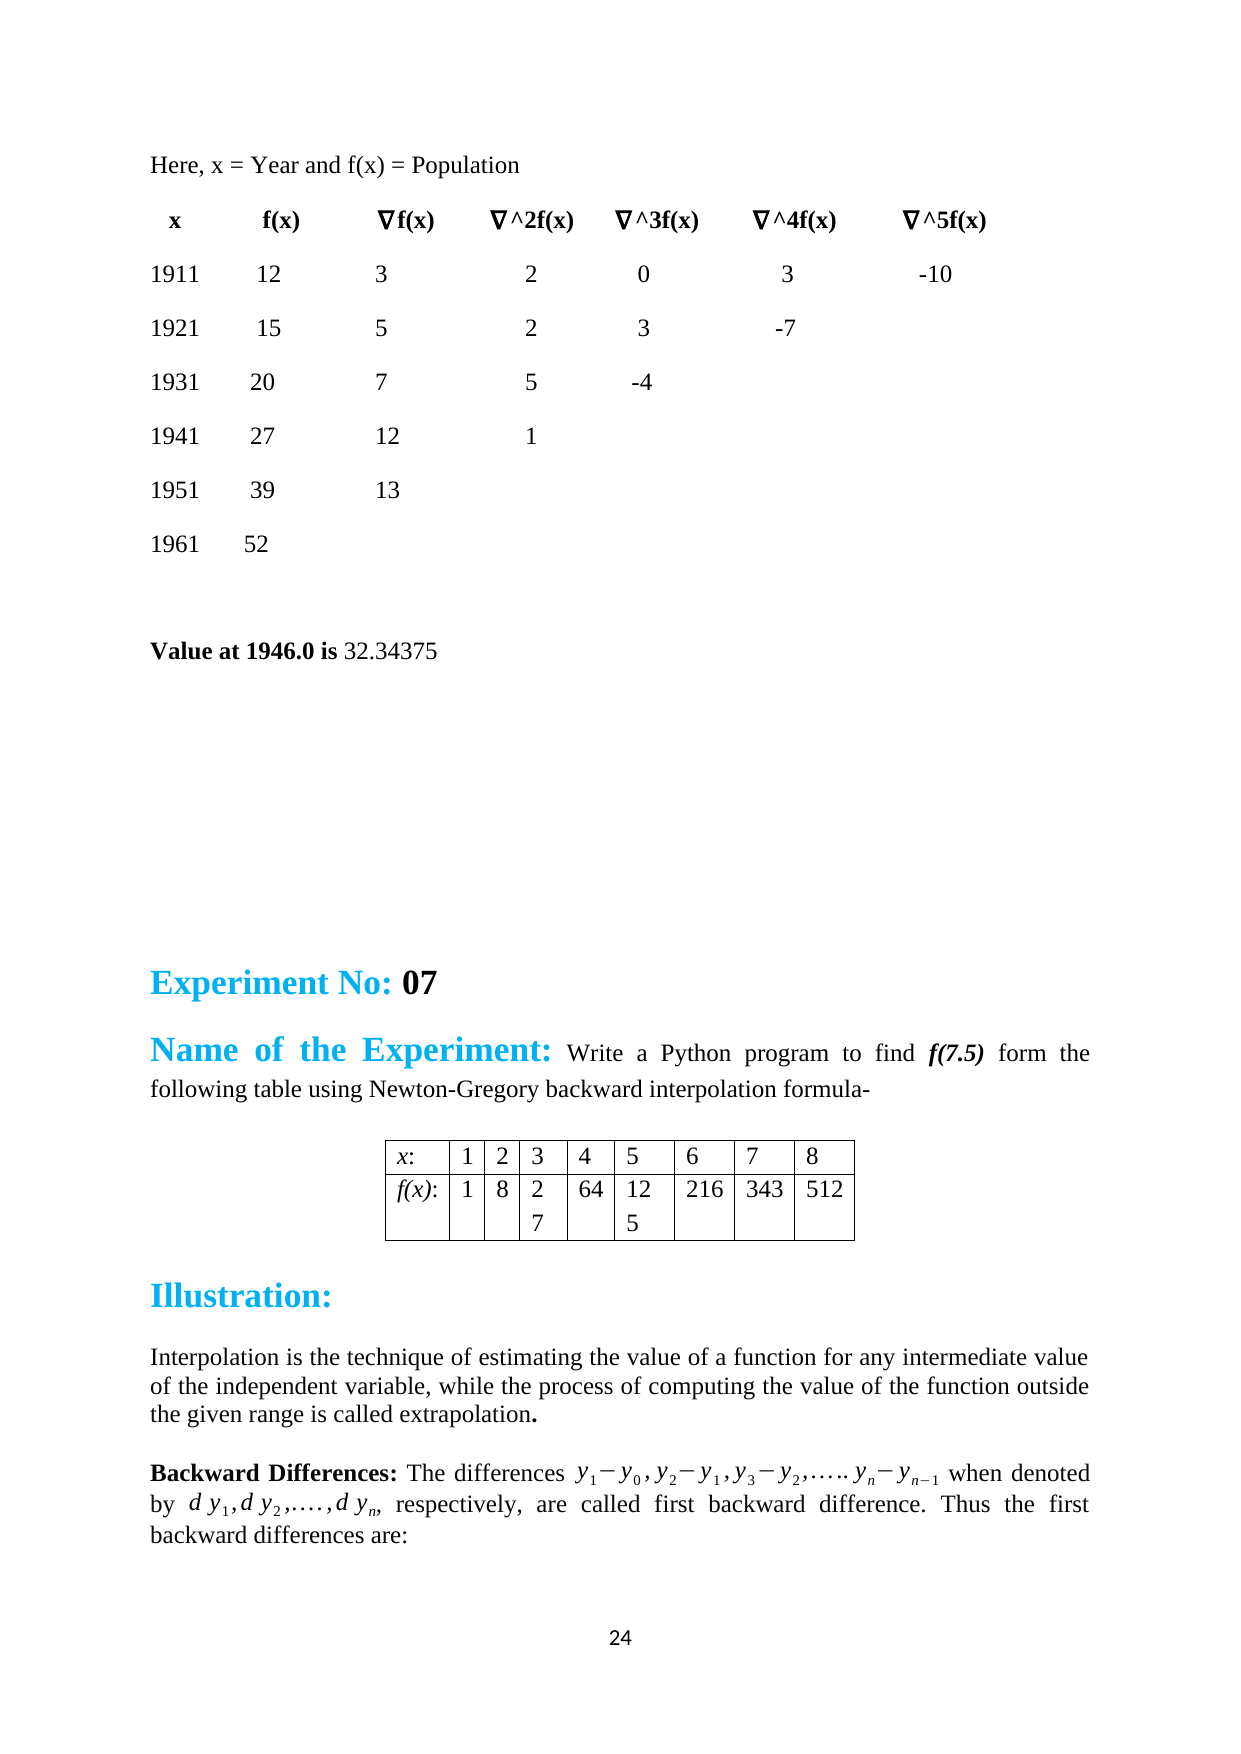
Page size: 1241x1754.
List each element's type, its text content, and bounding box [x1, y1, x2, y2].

text Illustration: [150, 1274, 1090, 1315]
table_cell f(x): [386, 1175, 449, 1240]
table_header 5 [615, 1141, 674, 1173]
text Name of the Experiment: Write a Python program to find f(7.5) form the following table using Newton-Gregory backward interpolation formula- [150, 1029, 1090, 1103]
table_cell 216 [675, 1175, 734, 1240]
text 1931 20 7 5 -4 [150, 367, 1090, 396]
table_cell 64 [568, 1175, 614, 1240]
table_cell 512 [795, 1175, 854, 1240]
table_cell 125 [615, 1175, 674, 1240]
text 1961 52 [150, 529, 1090, 557]
table_header 2 [485, 1141, 519, 1173]
table_header 7 [735, 1141, 794, 1173]
text 1921 15 5 2 3 -7 [150, 313, 1090, 342]
text 1951 39 13 [150, 475, 1090, 503]
text Value at 1946.0 is 32.34375 [150, 636, 1090, 665]
table_header 4 [568, 1141, 614, 1173]
table_cell 1 [450, 1175, 484, 1240]
text Backward Differences: The differences when denoted by , respectively, are called first backward difference. Thus the first backward differences are: [150, 1457, 1090, 1548]
table_header x: [386, 1141, 449, 1173]
text 1911 12 3 2 0 3 -10 [150, 259, 1090, 288]
table_header 8 [795, 1141, 854, 1173]
text Here, x = Year and f(x) = Population [150, 150, 1090, 179]
text Experiment No: 07 [150, 961, 1090, 1002]
table_cell 8 [485, 1175, 519, 1240]
table_cell 27 [520, 1175, 567, 1240]
text x f(x) ∇f(x) ∇^2f(x) ∇^3f(x) ∇^4f(x) ∇^5f(x) [150, 204, 1090, 234]
table_cell 343 [735, 1175, 794, 1240]
table_header 6 [675, 1141, 734, 1173]
table_header 3 [520, 1141, 567, 1173]
table_header 1 [450, 1141, 484, 1173]
text Interpolation is the technique of estimating the value of a function for any intermediate value of the independent variable, while the process of computing the value of the function outside the given range is called extrapolation. [150, 1342, 1090, 1428]
text 1941 27 12 1 [150, 421, 1090, 450]
